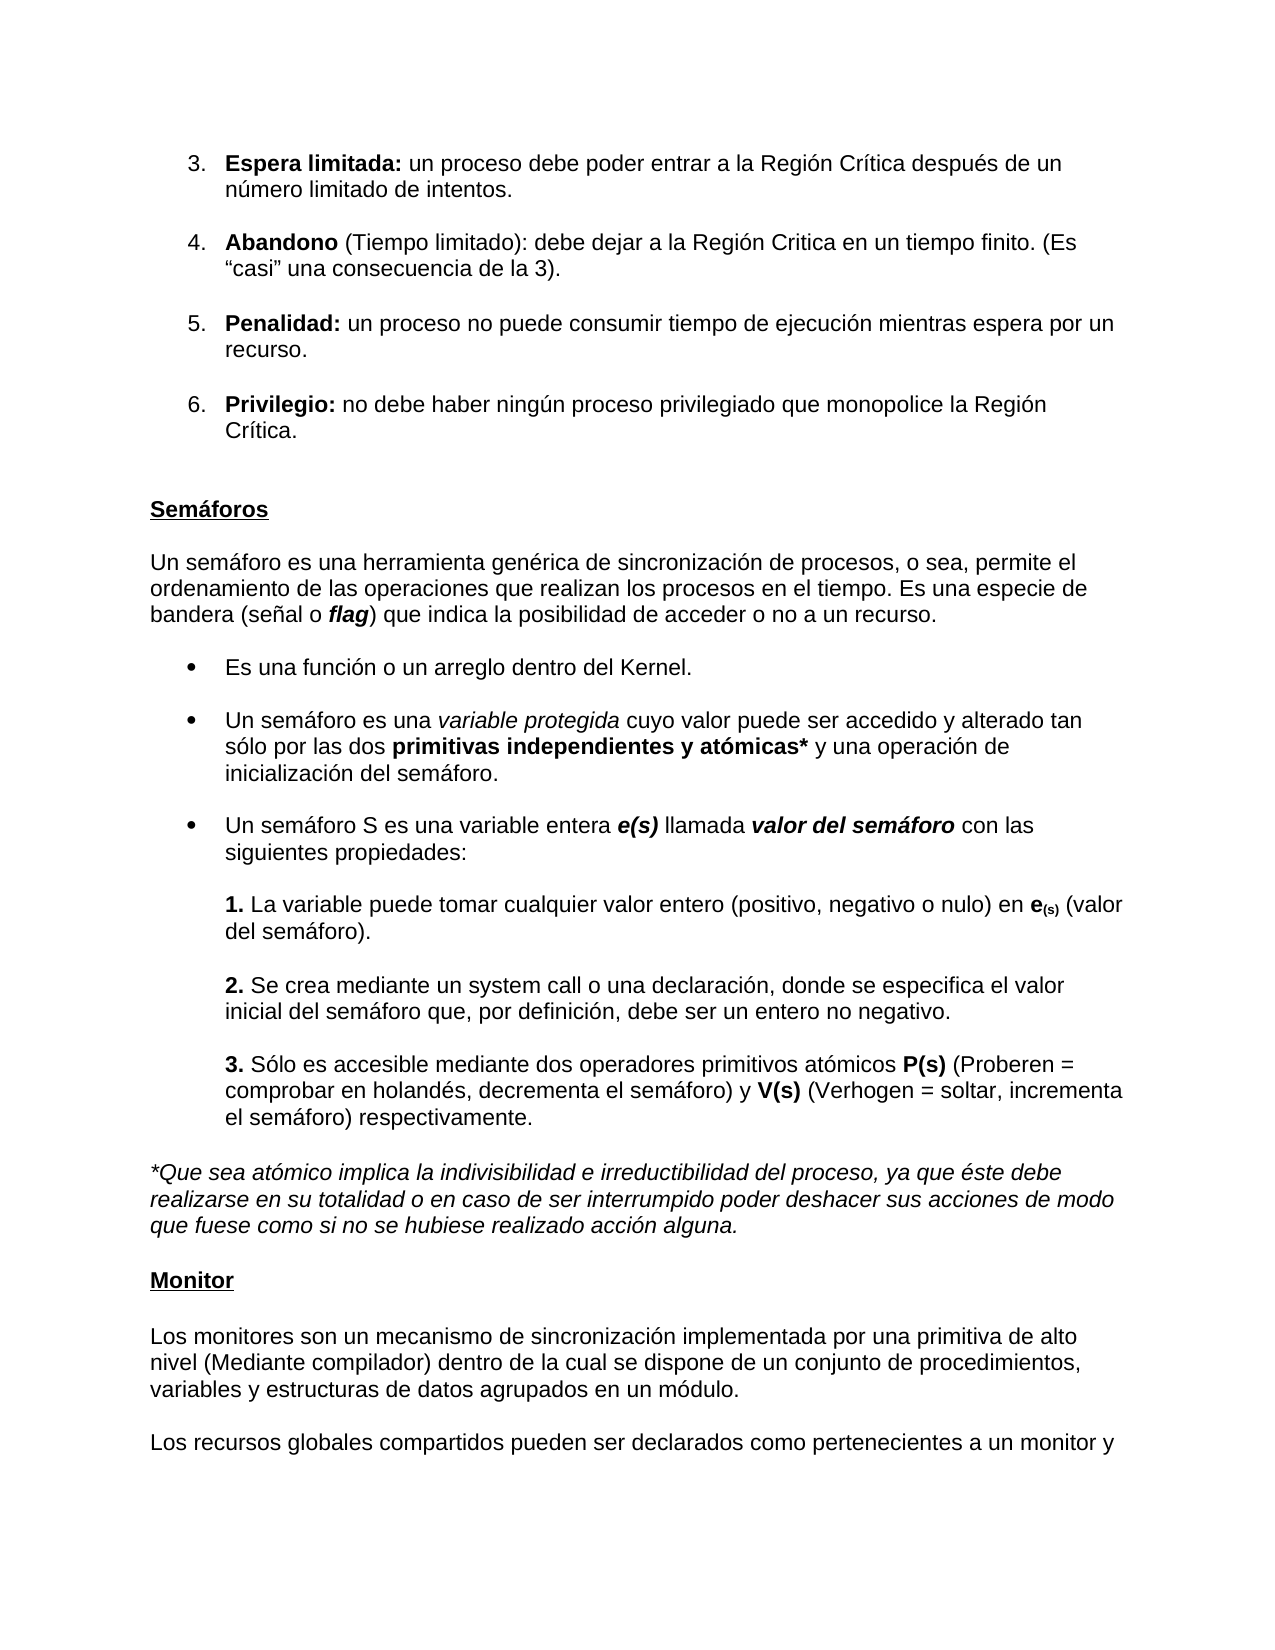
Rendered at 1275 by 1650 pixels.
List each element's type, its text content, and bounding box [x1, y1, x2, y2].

list Un semáforo S es una variable entera e(s) llamada valor del semáforo con las siguientes propiedades: [187, 812, 1125, 865]
text Semáforos [150, 496, 1125, 522]
text 3. Sólo es accesible mediante dos operadores primitivos atómicos P(s) (Proberen = comprobar en holandés, decrementa el semáforo) y V(s) (Verhogen = soltar, incrementa el semáforo) respectivamente. [225, 1051, 1125, 1130]
list Espera limitada: un proceso debe poder entrar a la Región Crítica después de un número limitado de intentos. [187, 150, 1125, 203]
list Penalidad: un proceso no puede consumir tiempo de ejecución mientras espera por un recurso. [187, 310, 1125, 391]
list Un semáforo es una variable protegida cuyo valor puede ser accedido y alterado tan sólo por las dos primitivas independientes y atómicas* y una operación de inicialización del semáforo. [187, 707, 1125, 786]
list Privilegio: no debe haber ningún proceso privilegiado que monopolice la Región Crítica. [187, 391, 1125, 443]
text Los monitores son un mecanismo de sincronización implementada por una primitiva de alto nivel (Mediante compilador) dentro de la cual se dispone de un conjunto de procedimientos, variables y estructuras de datos agrupados en un módulo. [150, 1323, 1125, 1402]
text ordenamiento de las operaciones que realizan los procesos en el tiempo. Es una especie de bandera (señal o flag) que indica la posibilidad de acceder o no a un recurso. [150, 575, 1125, 628]
text 1. La variable puede tomar cualquier valor entero (positivo, negativo o nulo) en e(s) (valor del semáforo). [225, 891, 1125, 972]
text *Que sea atómico implica la indivisibilidad e irreductibilidad del proceso, ya que éste debe realizarse en su totalidad o en caso de ser interrumpido poder deshacer sus acciones de modo que fuese como si no se hubiese realizado acción alguna. [150, 1159, 1125, 1238]
text Los recursos globales compartidos pueden ser declarados como pertenecientes a un monitor y [150, 1428, 1125, 1455]
list Es una función o un arreglo dentro del Kernel. [187, 654, 1125, 680]
list Abandono (Tiempo limitado): debe dejar a la Región Critica en un tiempo finito. (Es “casi” una consecuencia de la 3). [187, 229, 1125, 310]
text Monitor [150, 1267, 1125, 1294]
text 2. Se crea mediante un system call o una declaración, donde se especifica el valor inicial del semáforo que, por definición, debe ser un entero no negativo. [225, 972, 1125, 1025]
text Un semáforo es una herramienta genérica de sincronización de procesos, o sea, permite el [150, 549, 1125, 575]
